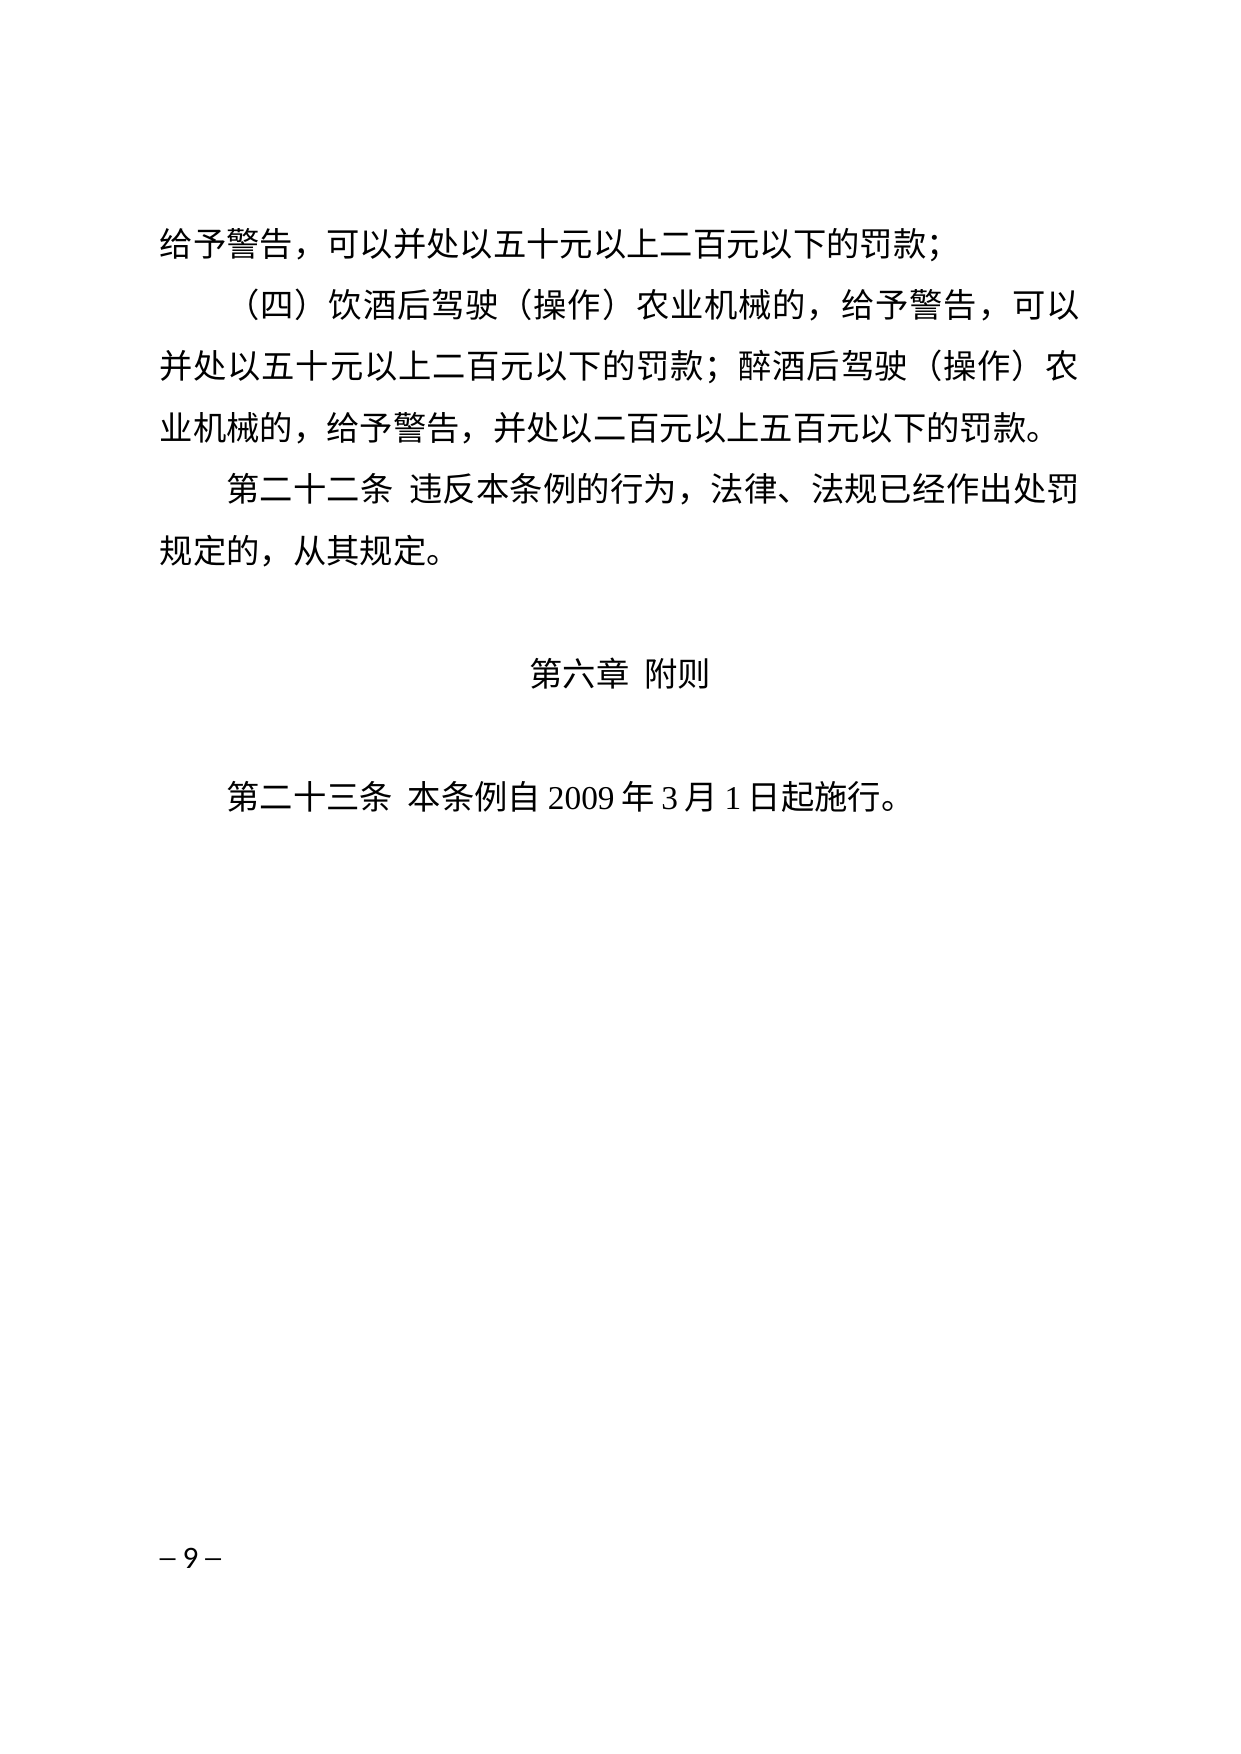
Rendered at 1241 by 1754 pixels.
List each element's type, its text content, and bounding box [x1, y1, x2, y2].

text 第二十二条 违反本条例的行为，法律、法规已经作出处罚规定的，从其规定。 [159, 453, 1081, 576]
text 第六章 附则 [159, 637, 1081, 698]
text 第二十三条 本条例自2009年3月1日起施行。 [159, 760, 1081, 821]
text （四）饮酒后驾驶（操作）农业机械的，给予警告，可以并处以五十元以上二百元以下的罚款；醉酒后驾驶（操作）农业机械的，给予警告，并处以二百元以上五百元以下的罚款。 [159, 268, 1081, 453]
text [159, 207, 1081, 268]
